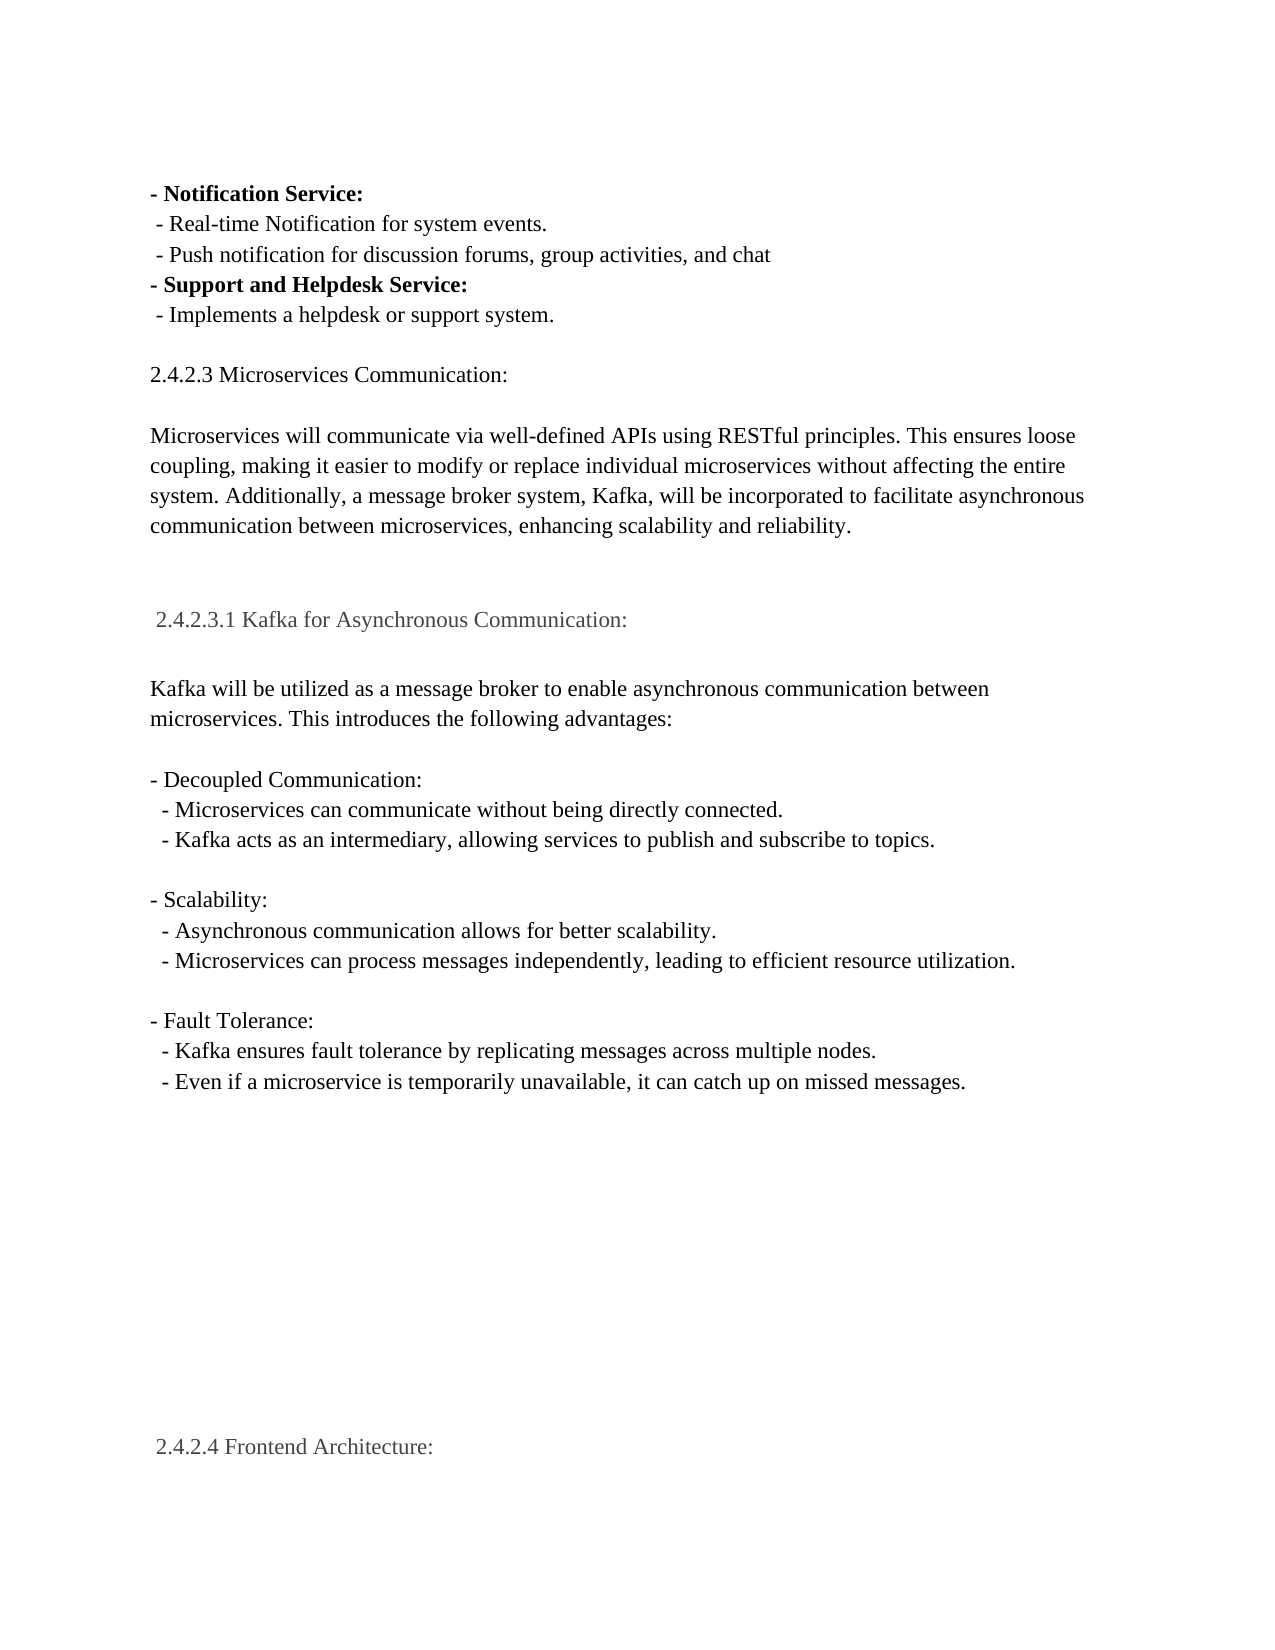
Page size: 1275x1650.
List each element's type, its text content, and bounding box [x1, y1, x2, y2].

text - Fault Tolerance: [150, 1007, 1125, 1034]
text - Kafka acts as an intermediary, allowing services to publish and subscribe to topics. [150, 826, 1125, 852]
text - Notification Service: [150, 180, 1125, 207]
subtitle 2.4.2.4 Frontend Architecture: [150, 1433, 1125, 1460]
text - Even if a microservice is temporarily unavailable, it can catch up on missed messages. [150, 1068, 1125, 1094]
text Microservices will communicate via well-defined APIs using RESTful principles. This ensures loose coupling, making it easier to modify or replace individual microservices without affecting the entire system. Additionally, a message broker system, Kafka, will be incorporated to facilitate asynchronous communication between microservices, enhancing scalability and reliability. [150, 422, 1125, 539]
text - Decoupled Communication: [150, 766, 1125, 792]
text - Real-time Notification for system events. [150, 210, 1125, 237]
text Kafka will be utilized as a message broker to enable asynchronous communication between microservices. This introduces the following advantages: [150, 675, 1125, 732]
text - Scalability: [150, 886, 1125, 913]
text - Implements a helpdesk or support system. [150, 301, 1125, 327]
text - Microservices can communicate without being directly connected. [150, 796, 1125, 822]
text - Kafka ensures fault tolerance by replicating messages across multiple nodes. [150, 1037, 1125, 1064]
text 2.4.2.3 Microservices Communication: [150, 361, 1125, 388]
text - Support and Helpdesk Service: [150, 271, 1125, 297]
text - Microservices can process messages independently, leading to efficient resource utilization. [150, 947, 1125, 973]
text - Asynchronous communication allows for better scalability. [150, 917, 1125, 943]
text - Push notification for discussion forums, group activities, and chat [150, 241, 1125, 267]
subtitle 2.4.2.3.1 Kafka for Asynchronous Communication: [150, 606, 1125, 633]
